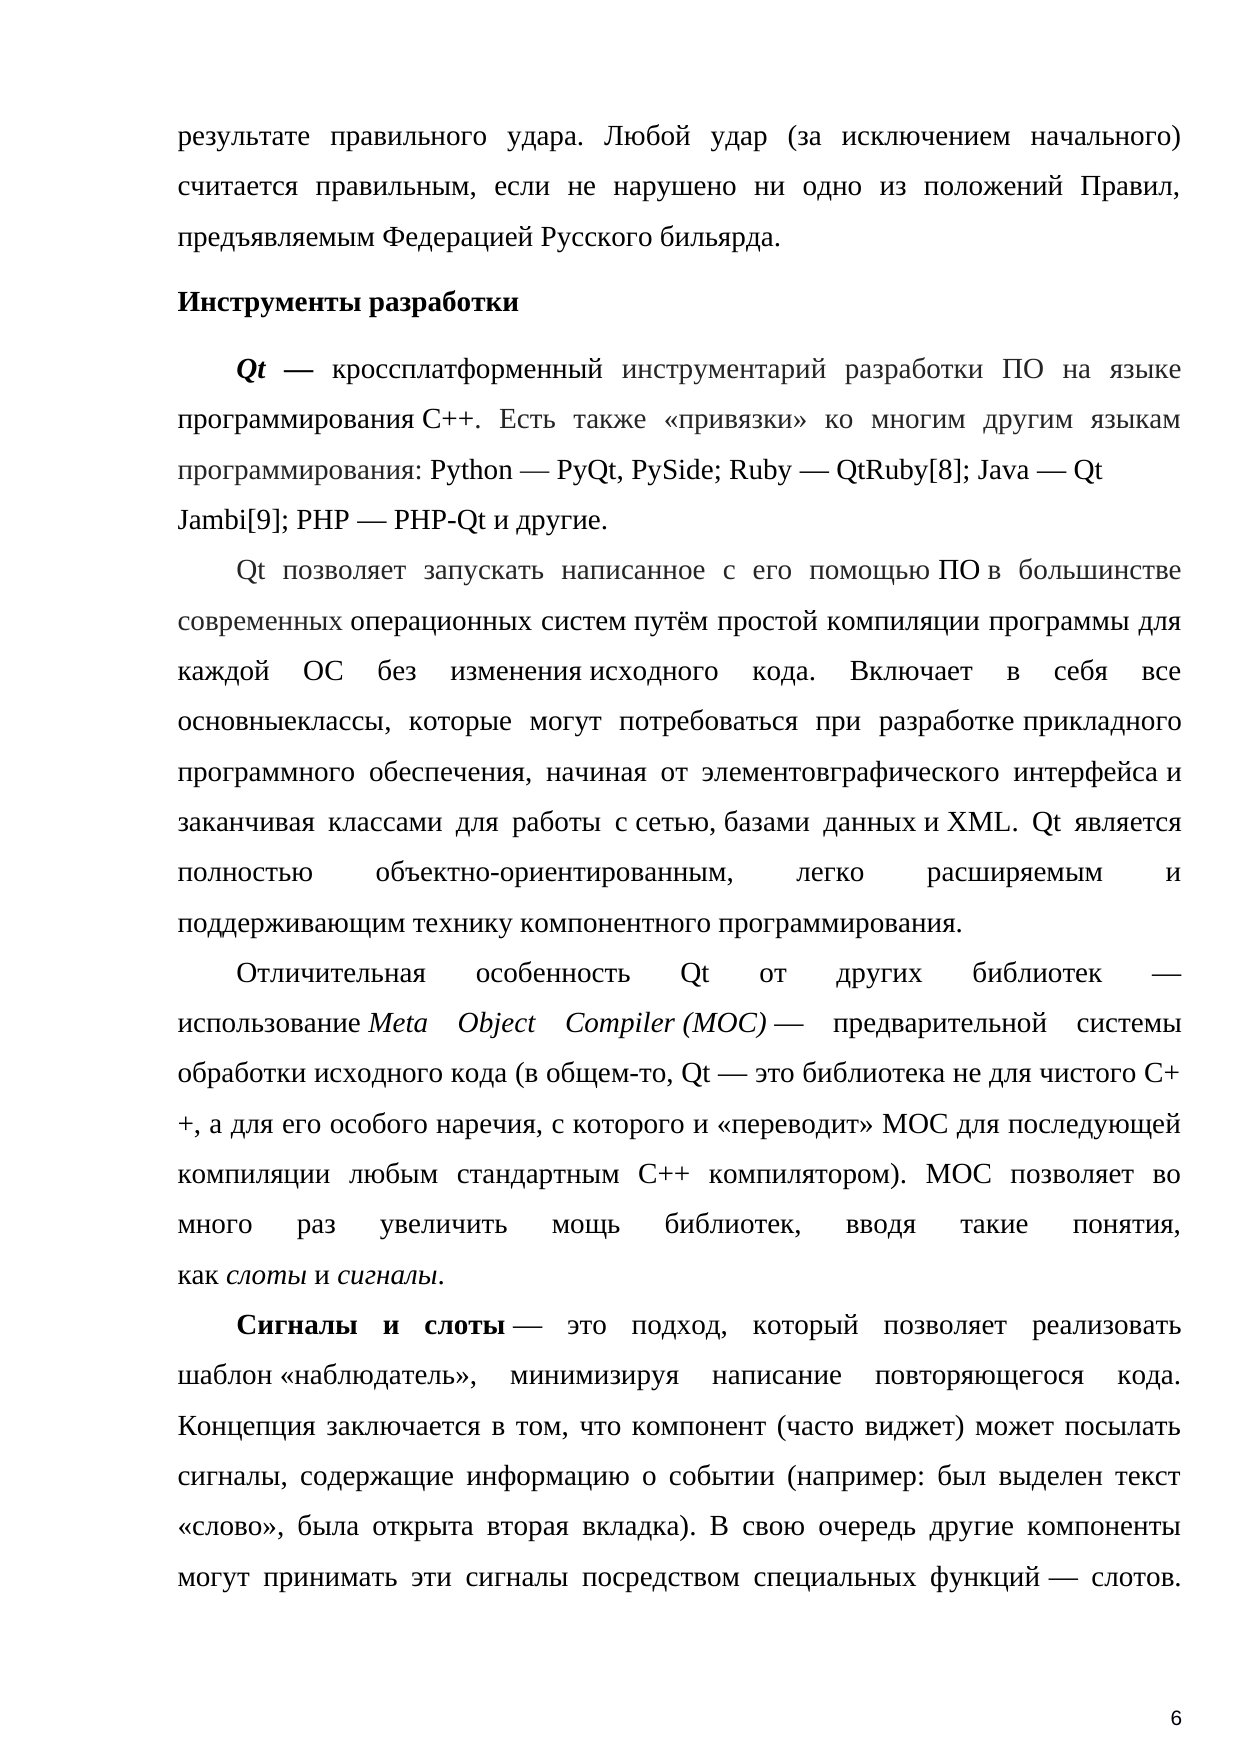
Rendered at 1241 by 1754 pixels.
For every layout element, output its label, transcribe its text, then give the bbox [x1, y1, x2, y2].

text Qt — кроссплатформенный инструментарий разработки ПО на языке программирования C++. Есть также «привязки» ко многим другим языкам программирования: Python — PyQt, PySide; Ruby — QtRuby[8]; Java — Qt Jambi[9]; PHP — PHP-Qt и другие. [177, 351, 1182, 536]
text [177, 1307, 1182, 1592]
text Qt позволяет запускать написанное с его помощью ПО в большинстве современных операционных систем путём простой компиляции программы для каждой ОС без изменения исходного кода. Включает в себя все основныеклассы, которые могут потребоваться при разработке прикладного программного обеспечения, начиная от элементовграфического интерфейса и заканчивая классами для работы с сетью, базами данных и XML. Qt является полностью объектно-ориентированным, легко расширяемым и поддерживающим технику компонентного программирования. [177, 552, 1182, 938]
subtitle Инструменты разработки [177, 284, 1182, 351]
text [177, 118, 1182, 252]
text Отличительная особенность Qt от других библиотек — использование Meta Object Compiler (MOC) — предварительной системы обработки исходного кода (в общем-то, Qt — это библиотека не для чистого C++, а для его особого наречия, с которого и «переводит» MOC для последующей компиляции любым стандартным C++ компилятором). MOC позволяет во много раз увеличить мощь библиотек, вводя такие понятия, как слоты и сигналы. [177, 955, 1182, 1290]
